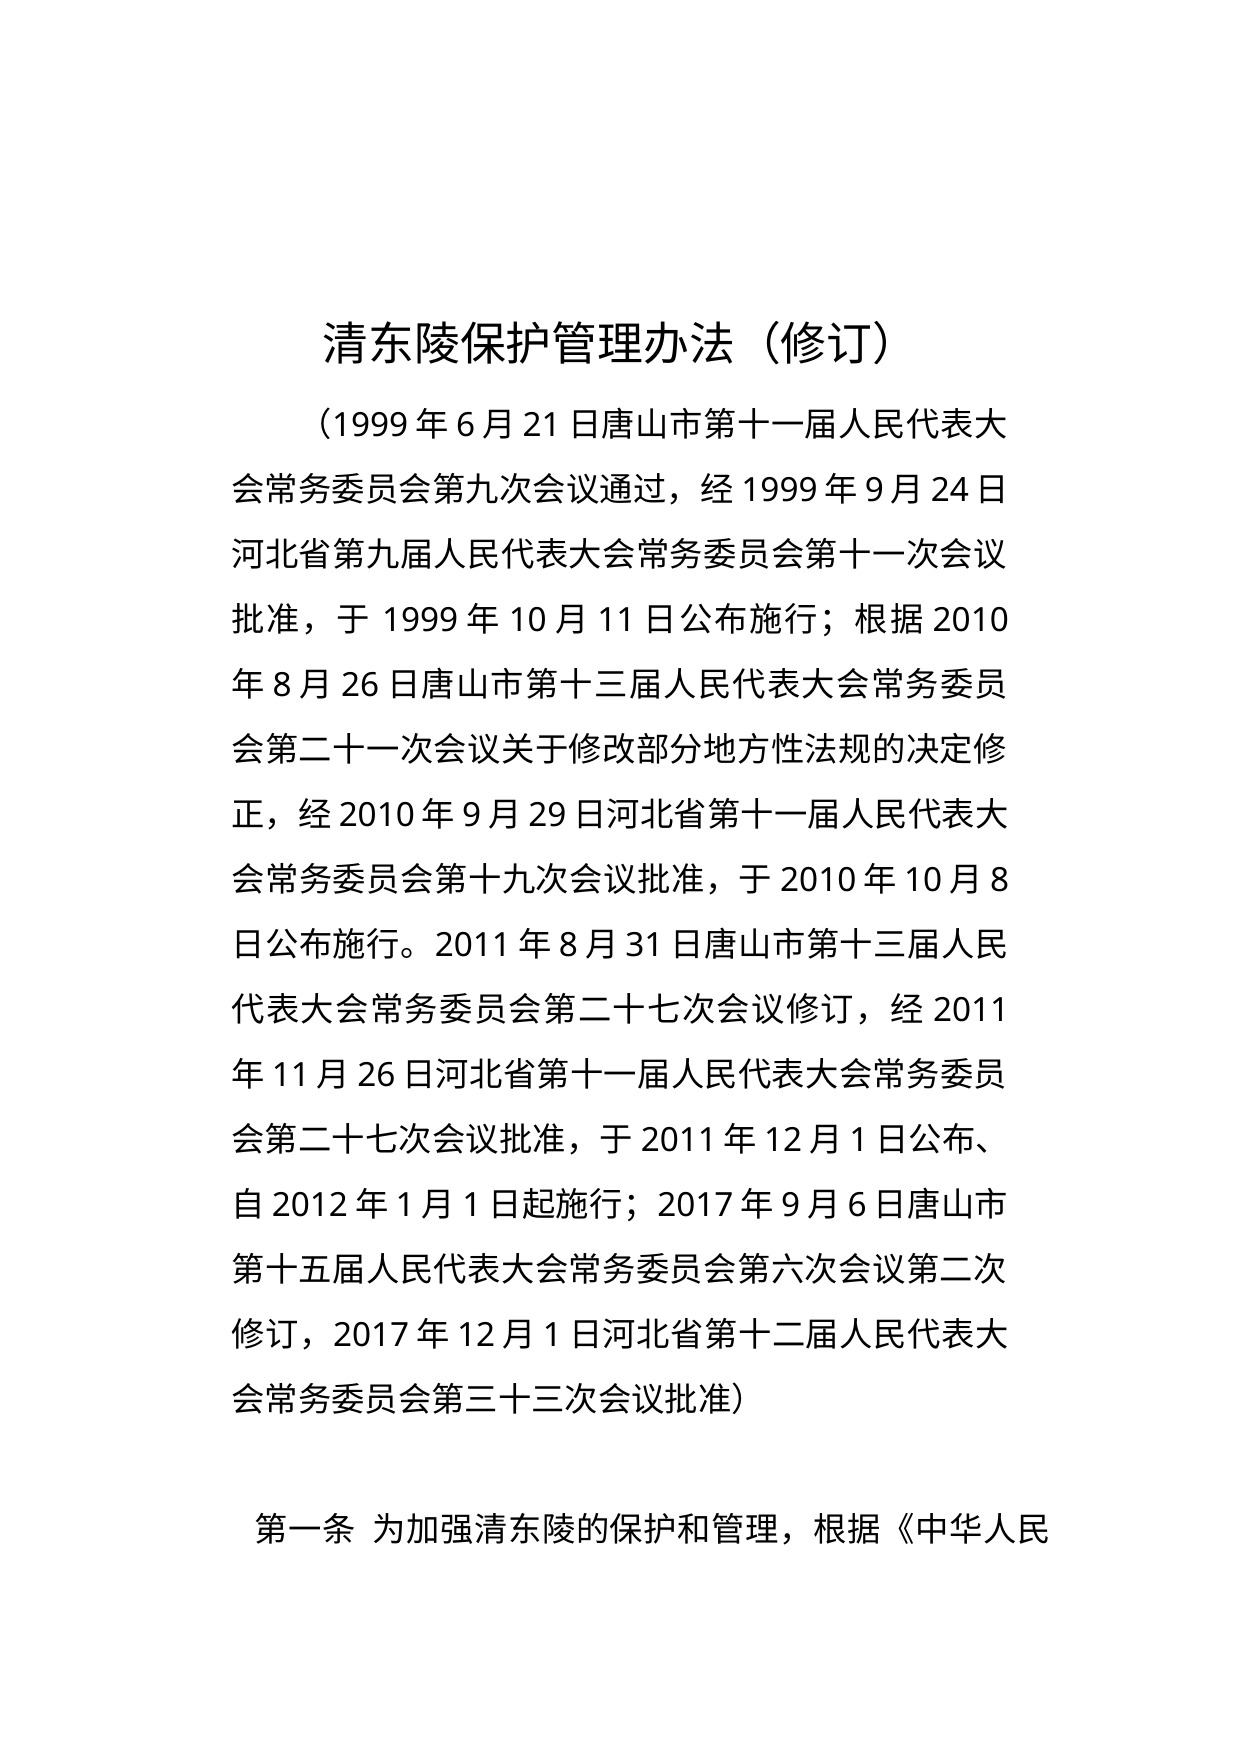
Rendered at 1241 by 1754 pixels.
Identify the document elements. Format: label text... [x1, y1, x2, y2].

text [187, 1494, 1053, 1559]
text 清东陵保护管理办法（修订） [187, 292, 1053, 389]
text （1999年6月21日唐山市第十一届人民代表大会常务委员会第九次会议通过，经1999年9月24日河北省第九届人民代表大会常务委员会第十一次会议批准，于 1999年10月11日公布施行；根据2010年8月26日唐山市第十三届人民代表大会常务委员会第二十一次会议关于修改部分地方性法规的决定修正，经2010年9月29日河北省第十一届人民代表大会常务委员会第十九次会议批准，于2010年10月8日公布施行。2011年8月31日唐山市第十三届人民代表大会常务委员会第二十七次会议修订，经2011年11月26日河北省第十一届人民代表大会常务委员会第二十七次会议批准，于2011年12月1日公布、自2012年1月1日起施行；2017年9月6日唐山市第十五届人民代表大会常务委员会第六次会议第二次修订，2017年12月1日河北省第十二届人民代表大会常务委员会第三十三次会议批准） [231, 389, 1009, 1429]
